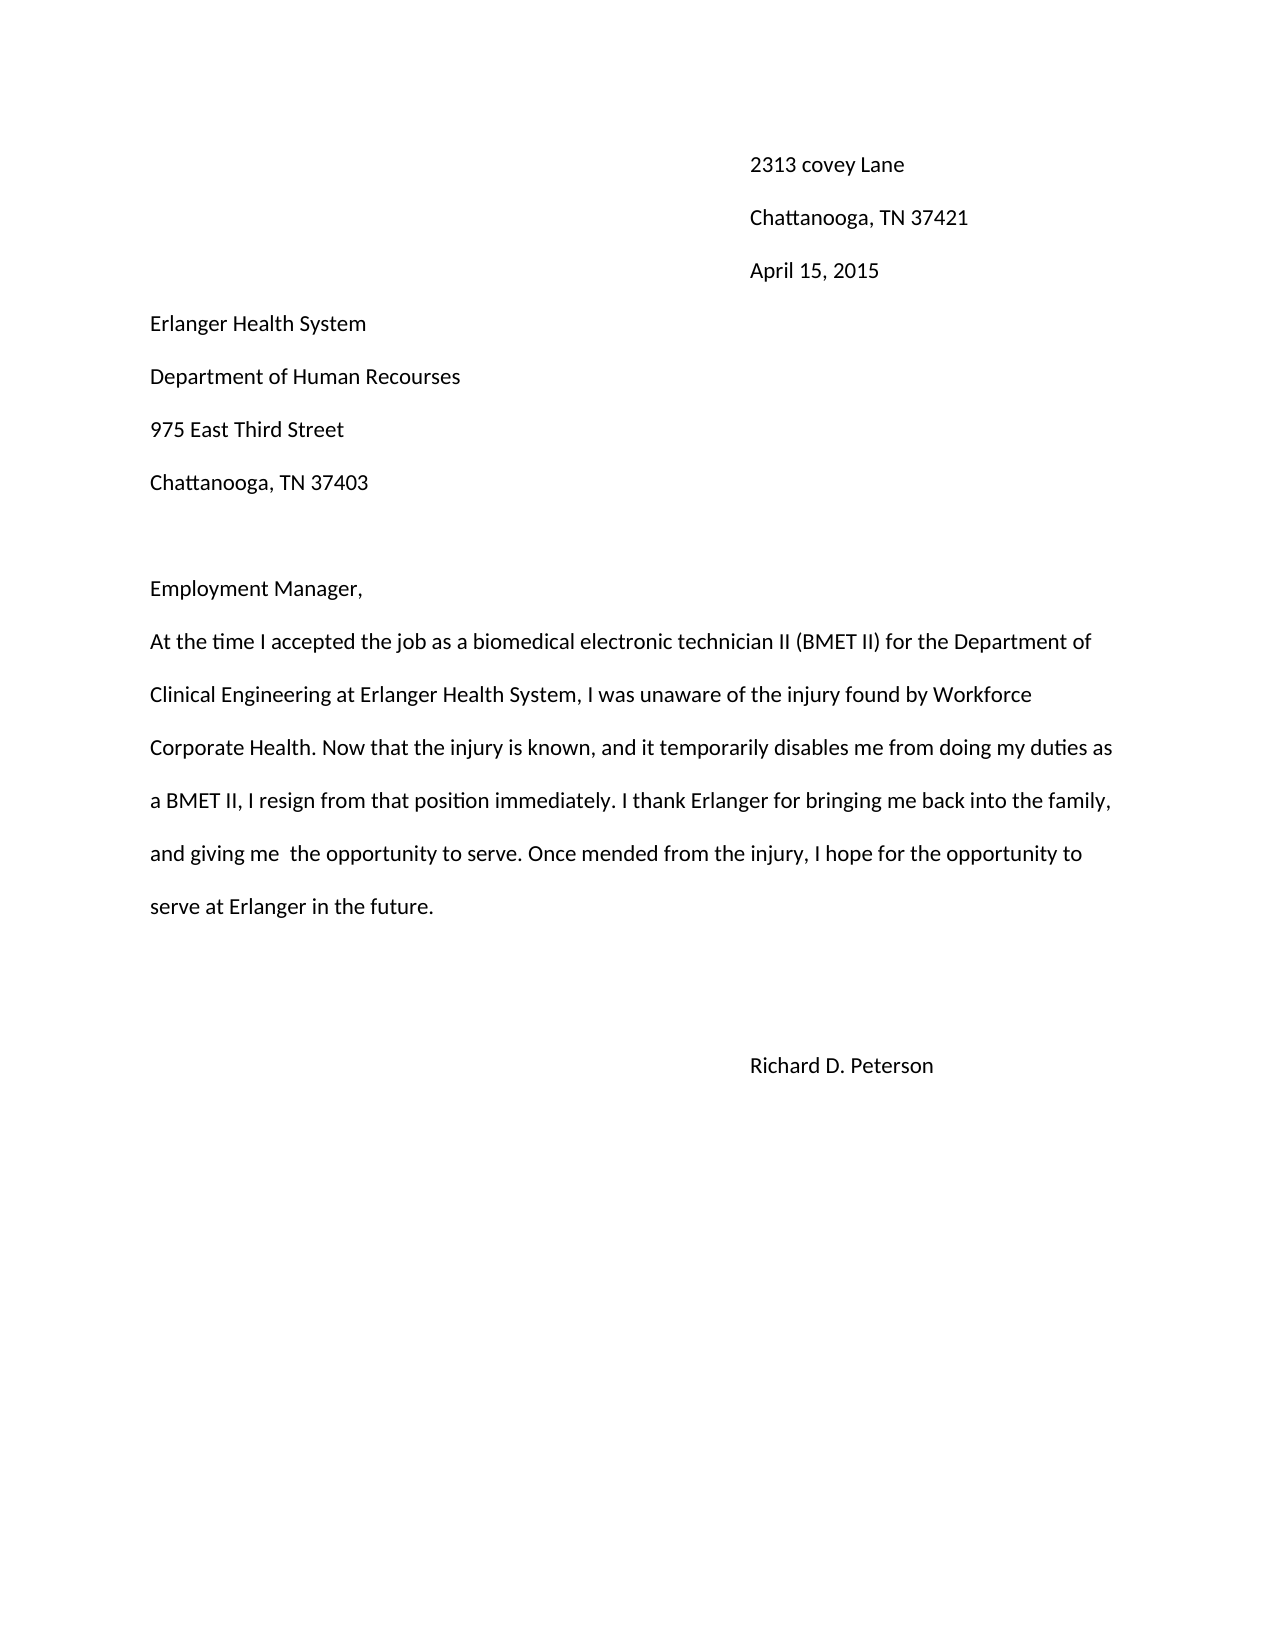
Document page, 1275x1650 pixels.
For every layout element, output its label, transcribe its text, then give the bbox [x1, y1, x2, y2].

text serve at Erlanger in the future. [150, 892, 1125, 920]
text 975 East Third Street [150, 415, 1125, 443]
text and giving me the opportunity to serve. Once mended from the injury, I hope for the opportunity to [150, 839, 1125, 867]
text a BMET II, I resign from that position immediately. I thank Erlanger for bringing me back into the family, [150, 786, 1125, 814]
text Chattanooga, TN 37403 [150, 468, 1125, 496]
text 2313 covey Lane [150, 150, 1125, 178]
text Erlanger Health System [150, 309, 1125, 337]
text Employment Manager, [150, 574, 1125, 602]
text Richard D. Peterson [150, 1051, 1125, 1079]
text Clinical Engineering at Erlanger Health System, I was unaware of the injury found by Workforce [150, 680, 1125, 708]
text Chattanooga, TN 37421 [150, 203, 1125, 231]
text April 15, 2015 [150, 256, 1125, 284]
text Corporate Health. Now that the injury is known, and it temporarily disables me from doing my duties as [150, 733, 1125, 761]
text At the time I accepted the job as a biomedical electronic technician II (BMET II) for the Department of [150, 627, 1125, 655]
text Department of Human Recourses [150, 362, 1125, 390]
